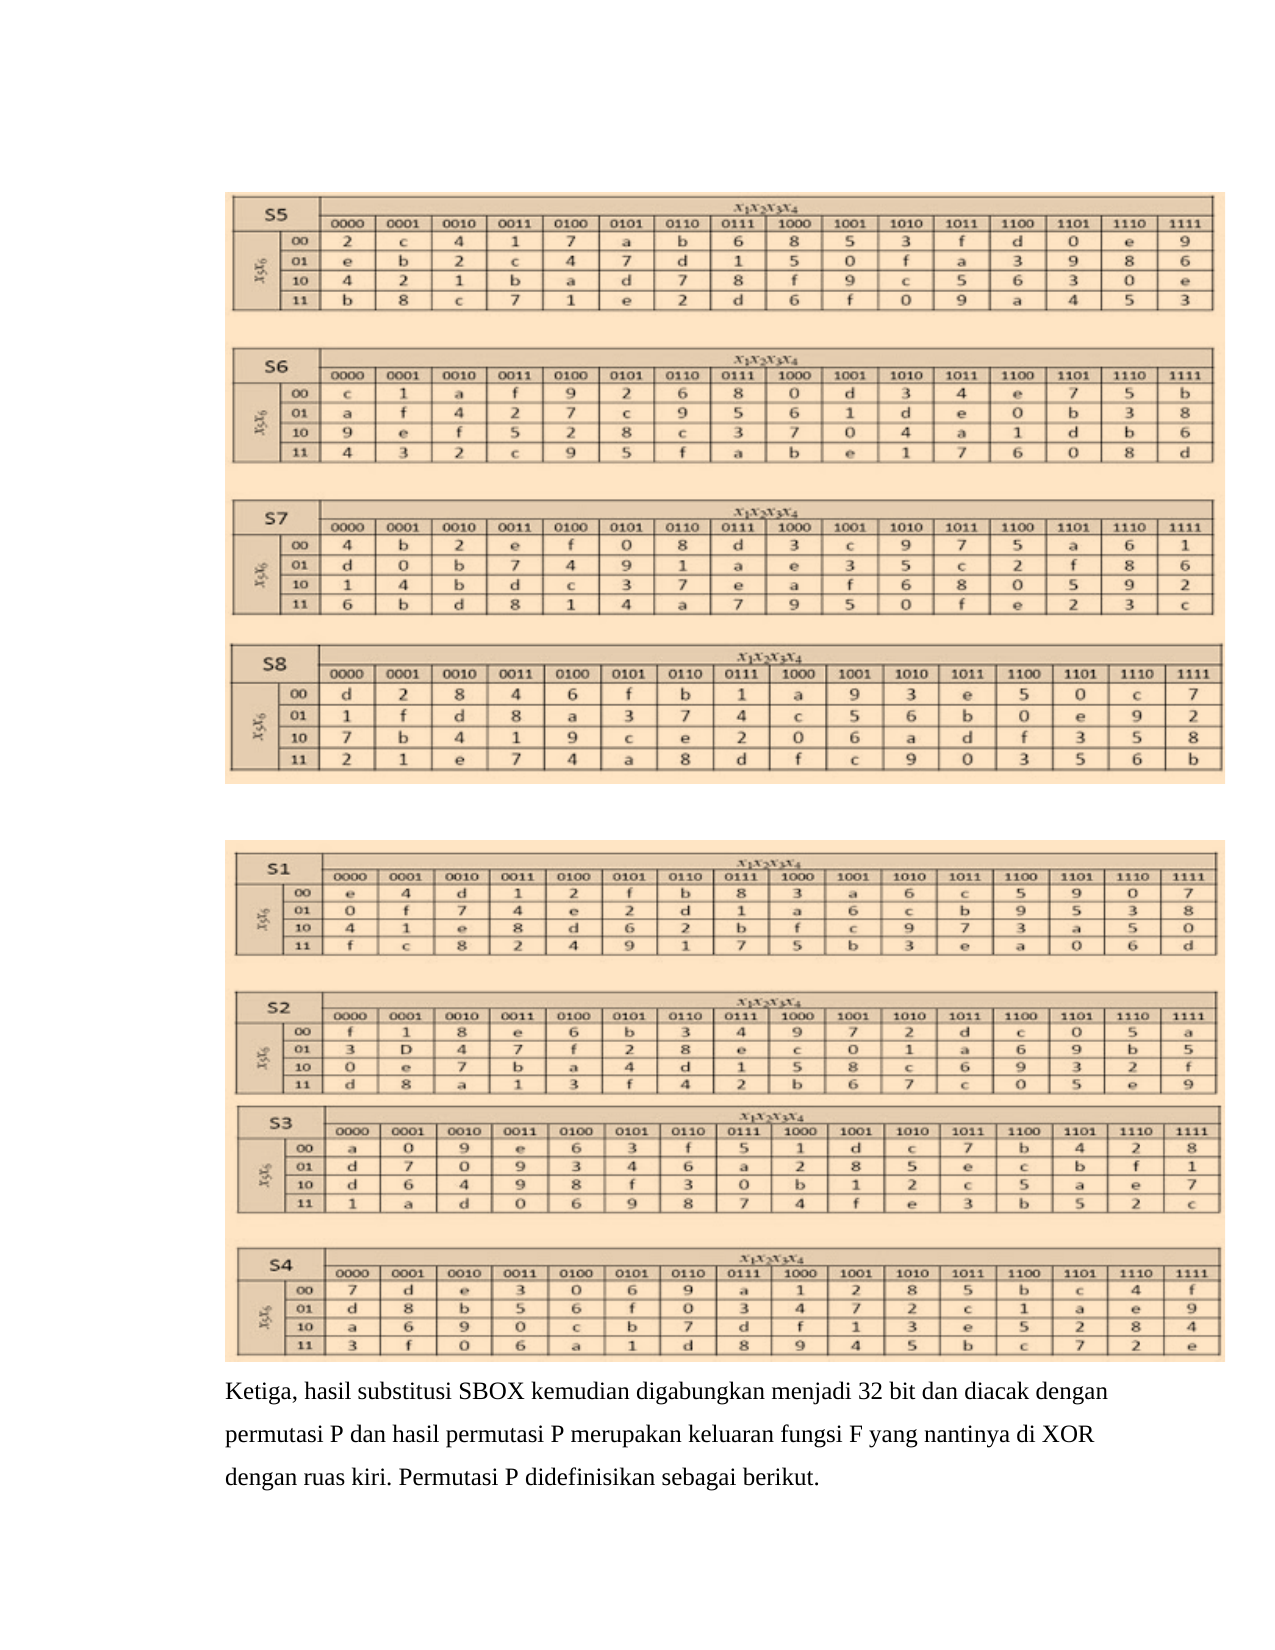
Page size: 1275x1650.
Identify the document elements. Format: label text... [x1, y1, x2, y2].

list Ketiga, hasil substitusi SBOX kemudian digabungkan menjadi 32 bit dan diacak dengan permutasi P dan hasil permutasi P merupakan keluaran fungsi F yang nantinya di XOR dengan ruas kiri. Permutasi P didefinisikan sebagai berikut. [225, 1376, 1125, 1491]
